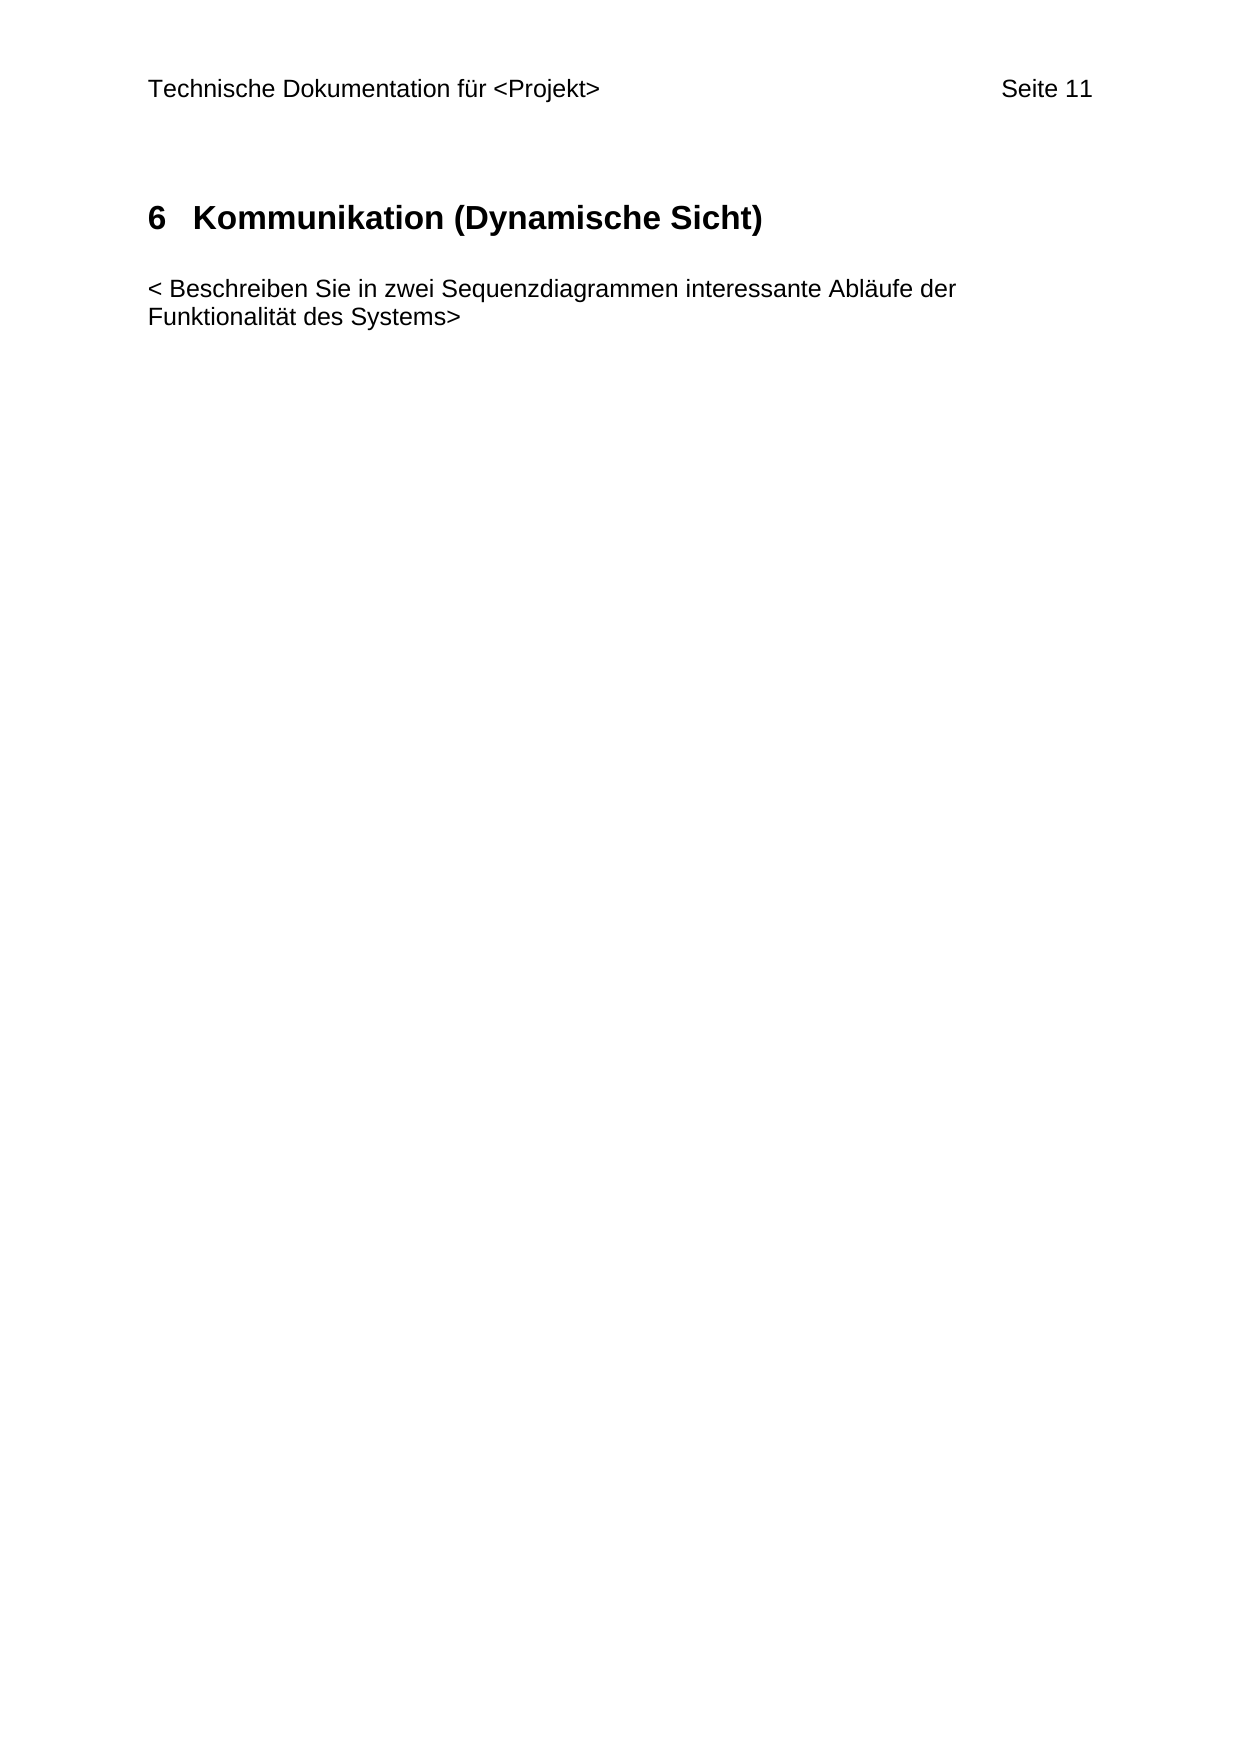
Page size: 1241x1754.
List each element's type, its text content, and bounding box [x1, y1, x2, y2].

text < Beschreiben Sie in zwei Sequenzdiagrammen interessante Abläufe der Funktionalität des Systems> [148, 274, 1092, 331]
subtitle Kommunikation (Dynamische Sicht) [148, 198, 1092, 236]
